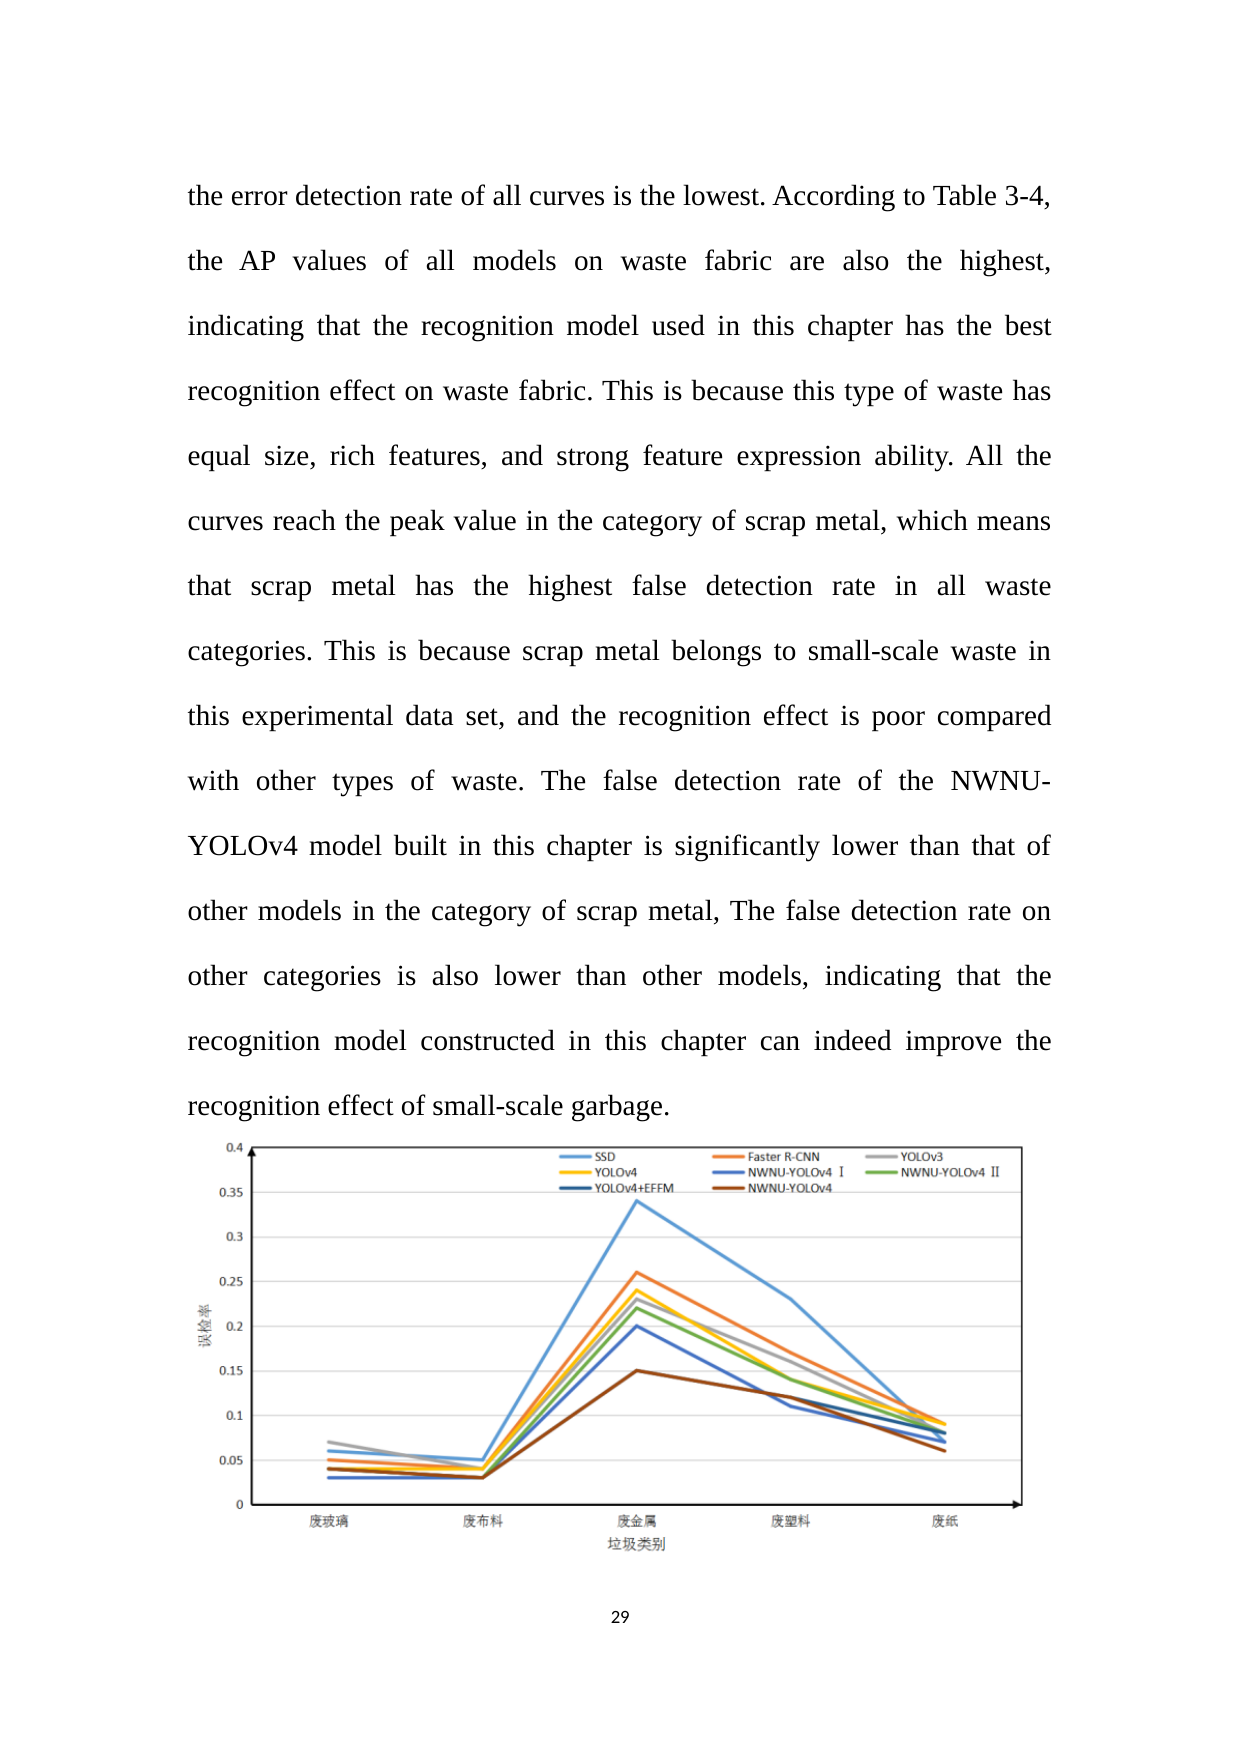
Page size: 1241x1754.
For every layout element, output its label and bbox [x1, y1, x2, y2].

text [187, 162, 1053, 1137]
picture [187, 1137, 1053, 1565]
